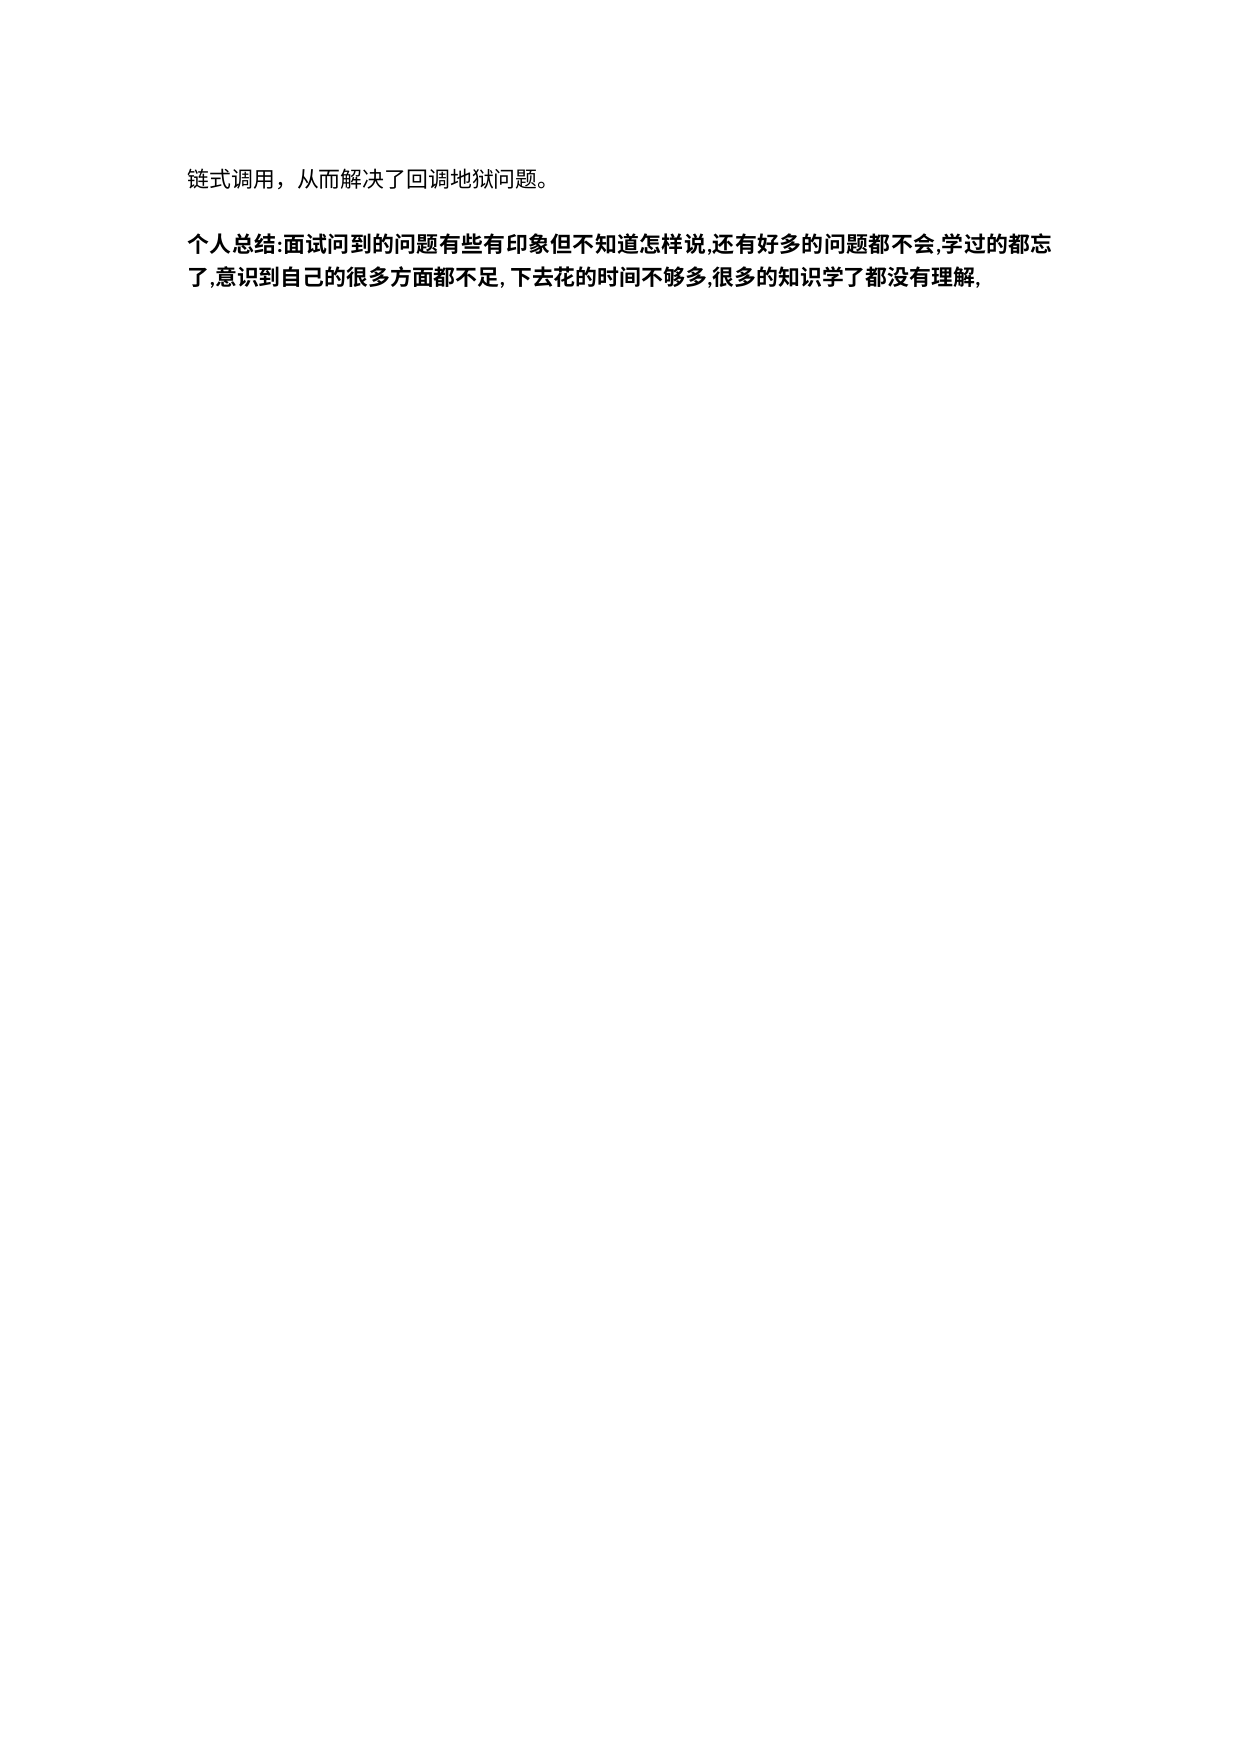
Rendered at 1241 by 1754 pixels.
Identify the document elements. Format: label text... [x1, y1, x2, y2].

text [187, 162, 1053, 194]
text 个人总结:面试问到的问题有些有印象但不知道怎样说,还有好多的问题都不会,学过的都忘了,意识到自己的很多方面都不足, 下去花的时间不够多,很多的知识学了都没有理解, [187, 227, 1053, 292]
